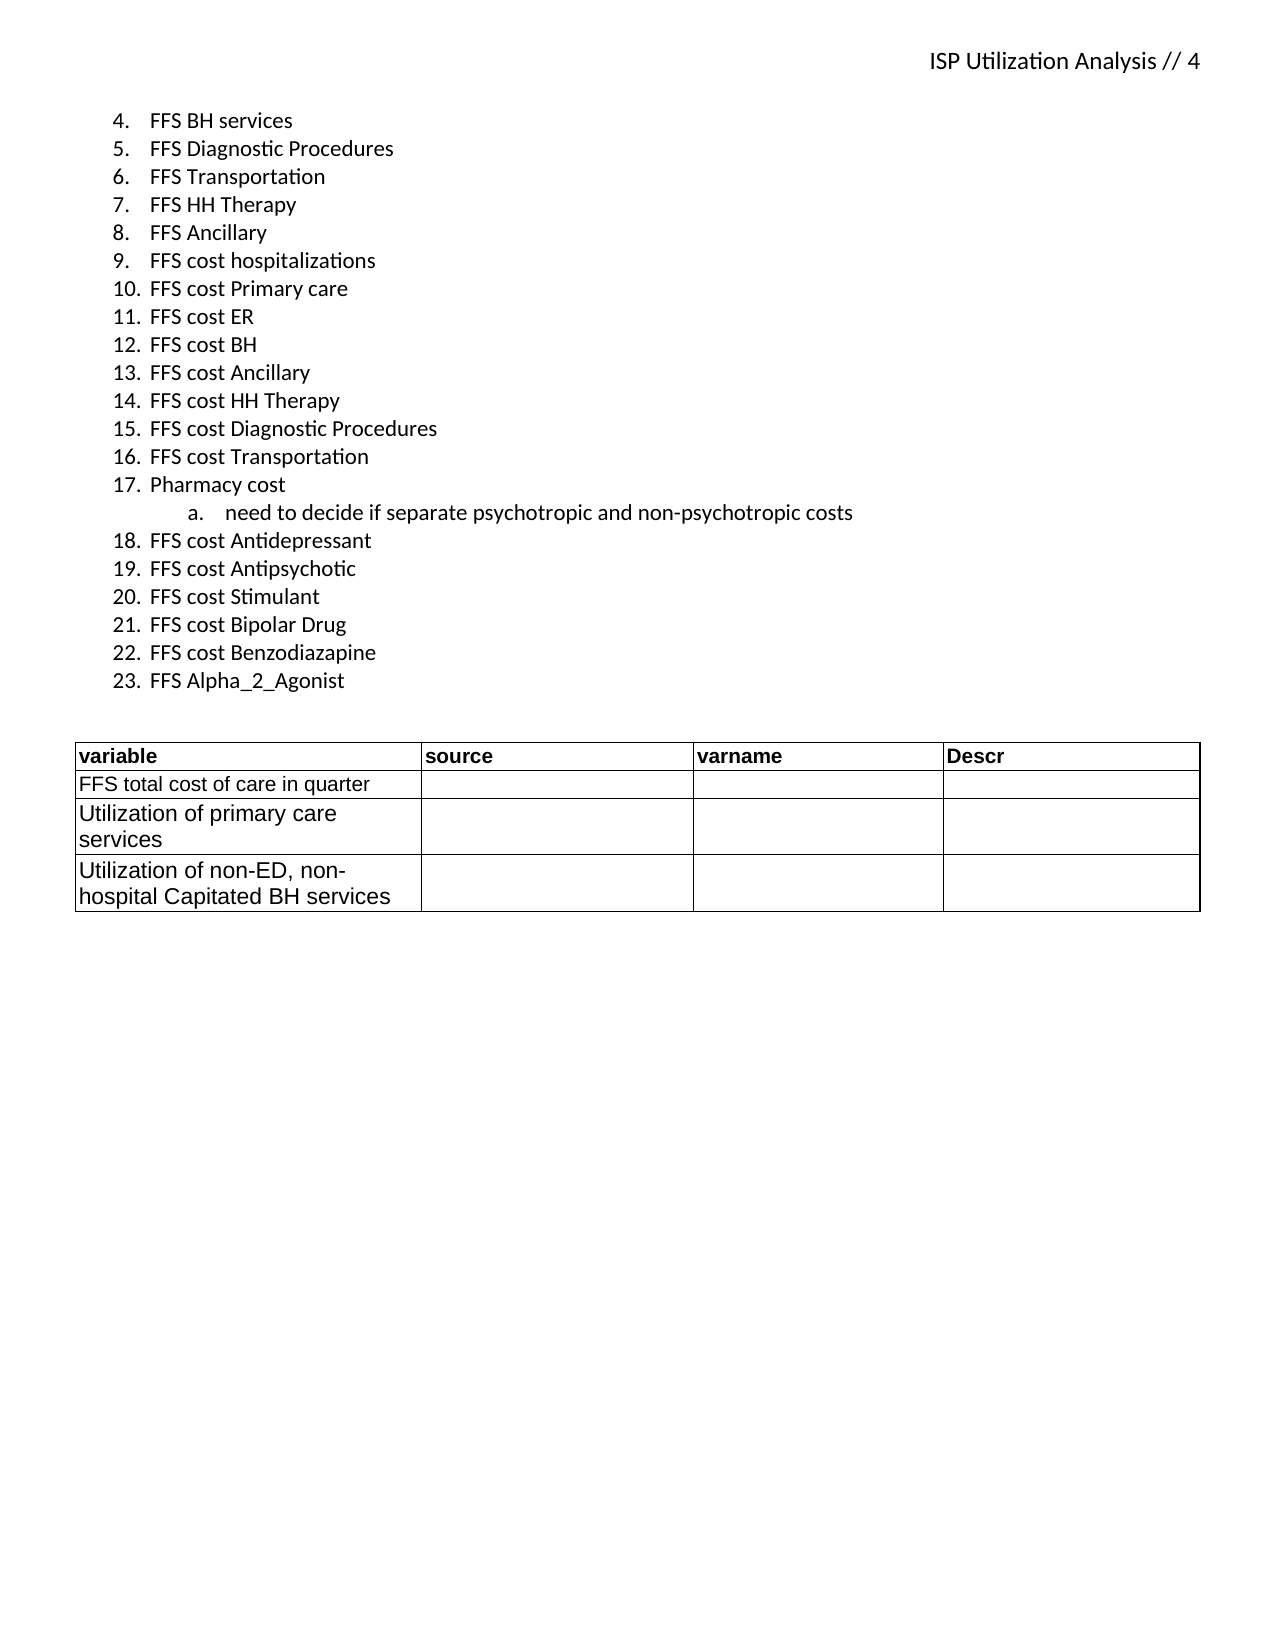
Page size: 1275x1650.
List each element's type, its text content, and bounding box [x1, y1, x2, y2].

list FFS HH Therapy [112, 190, 1200, 218]
table_cell [944, 855, 1199, 911]
list FFS cost Primary care [112, 274, 1200, 302]
list FFS cost BH [112, 330, 1200, 358]
table_cell [422, 799, 693, 854]
list FFS cost Antipsychotic [112, 554, 1200, 582]
table_header Descr [944, 743, 1199, 769]
list FFS cost Benzodiazapine [112, 638, 1200, 666]
table_cell [694, 771, 943, 797]
list FFS Transportation [112, 162, 1200, 190]
table_cell Utilization of primary care services [76, 799, 421, 854]
table_header source [422, 743, 693, 769]
list FFS cost Stimulant [112, 582, 1200, 610]
table_cell [694, 855, 943, 911]
list need to decide if separate psychotropic and non-psychotropic costs [187, 498, 1200, 526]
list FFS Ancillary [112, 218, 1200, 246]
table_cell FFS total cost of care in quarter [76, 771, 421, 797]
table_header variable [76, 743, 421, 769]
table_cell [694, 799, 943, 854]
table_cell [944, 771, 1199, 797]
list FFS cost Antidepressant [112, 526, 1200, 554]
list Pharmacy cost [112, 470, 1200, 498]
list FFS cost HH Therapy [112, 386, 1200, 414]
list FFS cost Ancillary [112, 358, 1200, 386]
table_cell [944, 799, 1199, 854]
table_header varname [694, 743, 943, 769]
list FFS cost ER [112, 302, 1200, 330]
list FFS cost Bipolar Drug [112, 610, 1200, 638]
table_cell [422, 855, 693, 911]
table_cell [422, 771, 693, 797]
list FFS cost Transportation [112, 442, 1200, 470]
list FFS cost hospitalizations [112, 246, 1200, 274]
table_cell Utilization of non-ED, non-hospital Capitated BH services [76, 855, 421, 911]
list FFS cost Diagnostic Procedures [112, 414, 1200, 442]
list FFS Diagnostic Procedures [112, 134, 1200, 162]
list FFS Alpha_2_Agonist [112, 666, 1200, 694]
list FFS BH services [112, 106, 1200, 134]
